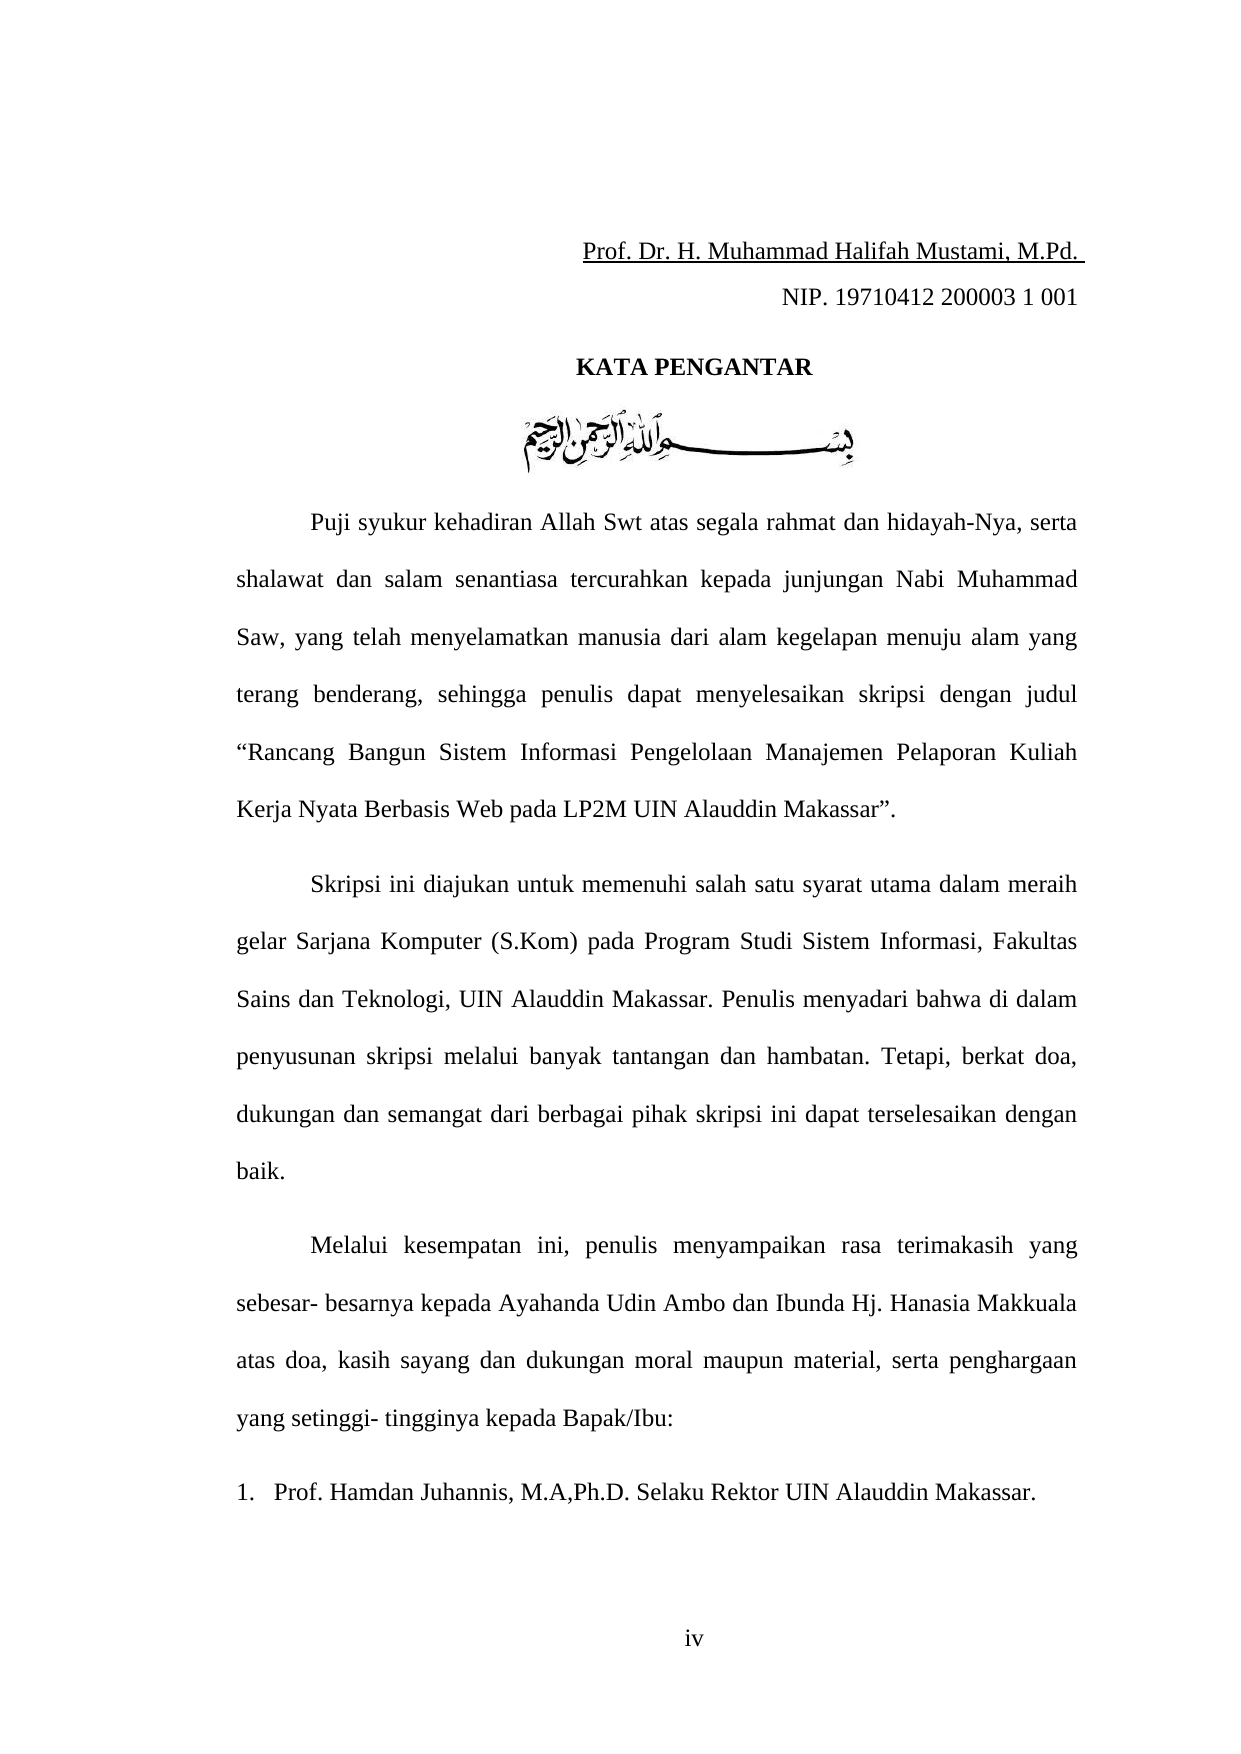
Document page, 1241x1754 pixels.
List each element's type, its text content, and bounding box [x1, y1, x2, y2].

text Melalui kesempatan ini, penulis menyampaikan rasa terimakasih yang sebesar- besarnya kepada Ayahanda Udin Ambo dan Ibunda Hj. Hanasia Makkuala atas doa, kasih sayang dan dukungan moral maupun material, serta penghargaan yang setinggi- tingginya kepada Bapak/Ibu: [236, 1230, 1078, 1432]
text Skripsi ini diajukan untuk memenuhi salah satu syarat utama dalam meraih gelar Sarjana Komputer (S.Kom) pada Program Studi Sistem Informasi, Fakultas Sains dan Teknologi, UIN Alauddin Makassar. Penulis menyadari bahwa di dalam penyusunan skripsi melalui banyak tantangan dan hambatan. Tetapi, berkat doa, dukungan dan semangat dari berbagai pihak skripsi ini dapat terselesaikan dengan baik. [236, 869, 1078, 1185]
subtitle KATA PENGANTAR [236, 335, 1078, 385]
text Prof. Dr. H. Muhammad Halifah Mustami, M.Pd. [236, 236, 1078, 265]
text NIP. 19710412 200003 1 001 [236, 282, 1078, 310]
text Puji syukur kehadiran Allah Swt atas segala rahmat dan hidayah-Nya, serta shalawat dan salam senantiasa tercurahkan kepada junjungan Nabi Muhammad Saw, yang telah menyelamatkan manusia dari alam kegelapan menuju alam yang terang benderang, sehingga penulis dapat menyelesaikan skripsi dengan judul “Rancang Bangun Sistem Informasi Pengelolaan Manajemen Pelaporan Kuliah Kerja Nyata Berbasis Web pada LP2M UIN Alauddin Makassar”. [236, 507, 1078, 823]
list Prof. Hamdan Juhannis, M.A,Ph.D. Selaku Rektor UIN Alauddin Makassar. [236, 1477, 1078, 1506]
